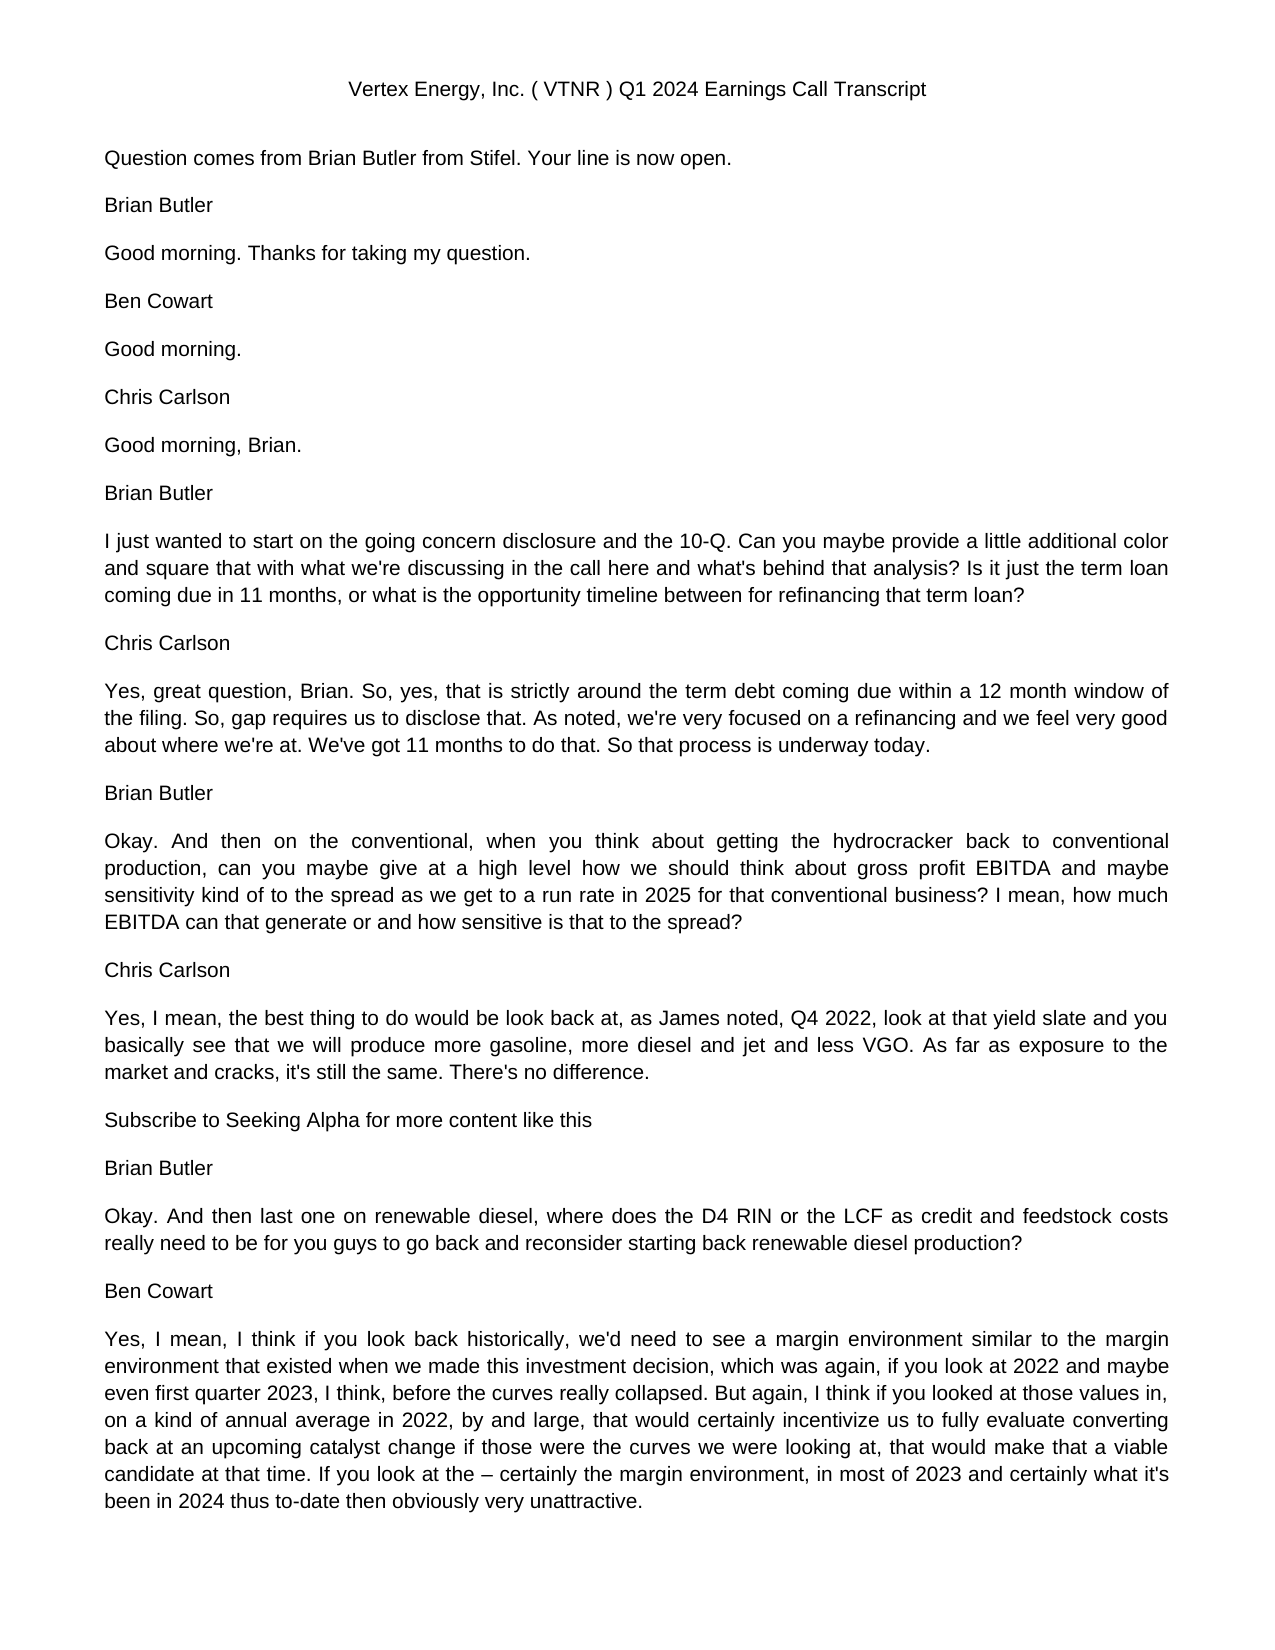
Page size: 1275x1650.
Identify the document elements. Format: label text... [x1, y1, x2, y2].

text Ben Cowart [104, 1276, 1171, 1303]
text Good morning. [104, 334, 1171, 361]
text Okay. And then on the conventional, when you think about getting the hydrocracker back to conventional production, can you maybe give at a high level how we should think about gross profit EBITDA and maybe sensitivity kind of to the spread as we get to a run rate in 2025 for that conventional business? I mean, how much EBITDA can that generate or and how sensitive is that to the spread? [104, 826, 1171, 934]
text I just wanted to start on the going concern disclosure and the 10-Q. Can you maybe provide a little additional color and square that with what we're discussing in the call here and what's behind that analysis? Is it just the term loan coming due in 11 months, or what is the opportunity timeline between for refinancing that term loan? [104, 526, 1171, 607]
text Brian Butler [104, 1153, 1171, 1180]
text Brian Butler [104, 778, 1171, 805]
text Yes, I mean, the best thing to do would be look back at, as James noted, Q4 2022, look at that yield slate and you basically see that we will produce more gasoline, more diesel and jet and less VGO. As far as exposure to the market and cracks, it's still the same. There's no difference. [104, 1003, 1171, 1084]
text Brian Butler [104, 478, 1171, 505]
text Subscribe to Seeking Alpha for more content like this [104, 1105, 1171, 1132]
text Brian Butler [104, 190, 1171, 217]
text Chris Carlson [104, 382, 1171, 409]
text Chris Carlson [104, 955, 1171, 982]
text Good morning, Brian. [104, 430, 1171, 457]
text Yes, I mean, I think if you look back historically, we'd need to see a margin environment similar to the margin environment that existed when we made this investment decision, which was again, if you look at 2022 and maybe even first quarter 2023, I think, before the curves really collapsed. But again, I think if you looked at those values in, on a kind of annual average in 2022, by and large, that would certainly incentivize us to fully evaluate converting back at an upcoming catalyst change if those were the curves we were looking at, that would make that a viable candidate at that time. If you look at the – certainly the margin environment, in most of 2023 and certainly what it's been in 2024 thus to-date then obviously very unattractive. [104, 1323, 1171, 1513]
text Chris Carlson [104, 628, 1171, 655]
text Question comes from Brian Butler from Stifel. Your line is now open. [104, 142, 1171, 169]
text Yes, great question, Brian. So, yes, that is strictly around the term debt coming due within a 12 month window of the filing. So, gap requires us to disclose that. As noted, we're very focused on a refinancing and we feel very good about where we're at. We've got 11 months to do that. So that process is underway today. [104, 676, 1171, 757]
text Okay. And then last one on renewable diesel, where does the D4 RIN or the LCF as credit and feedstock costs really need to be for you guys to go back and reconsider starting back renewable diesel production? [104, 1201, 1171, 1255]
text Ben Cowart [104, 286, 1171, 313]
text Good morning. Thanks for taking my question. [104, 238, 1171, 265]
